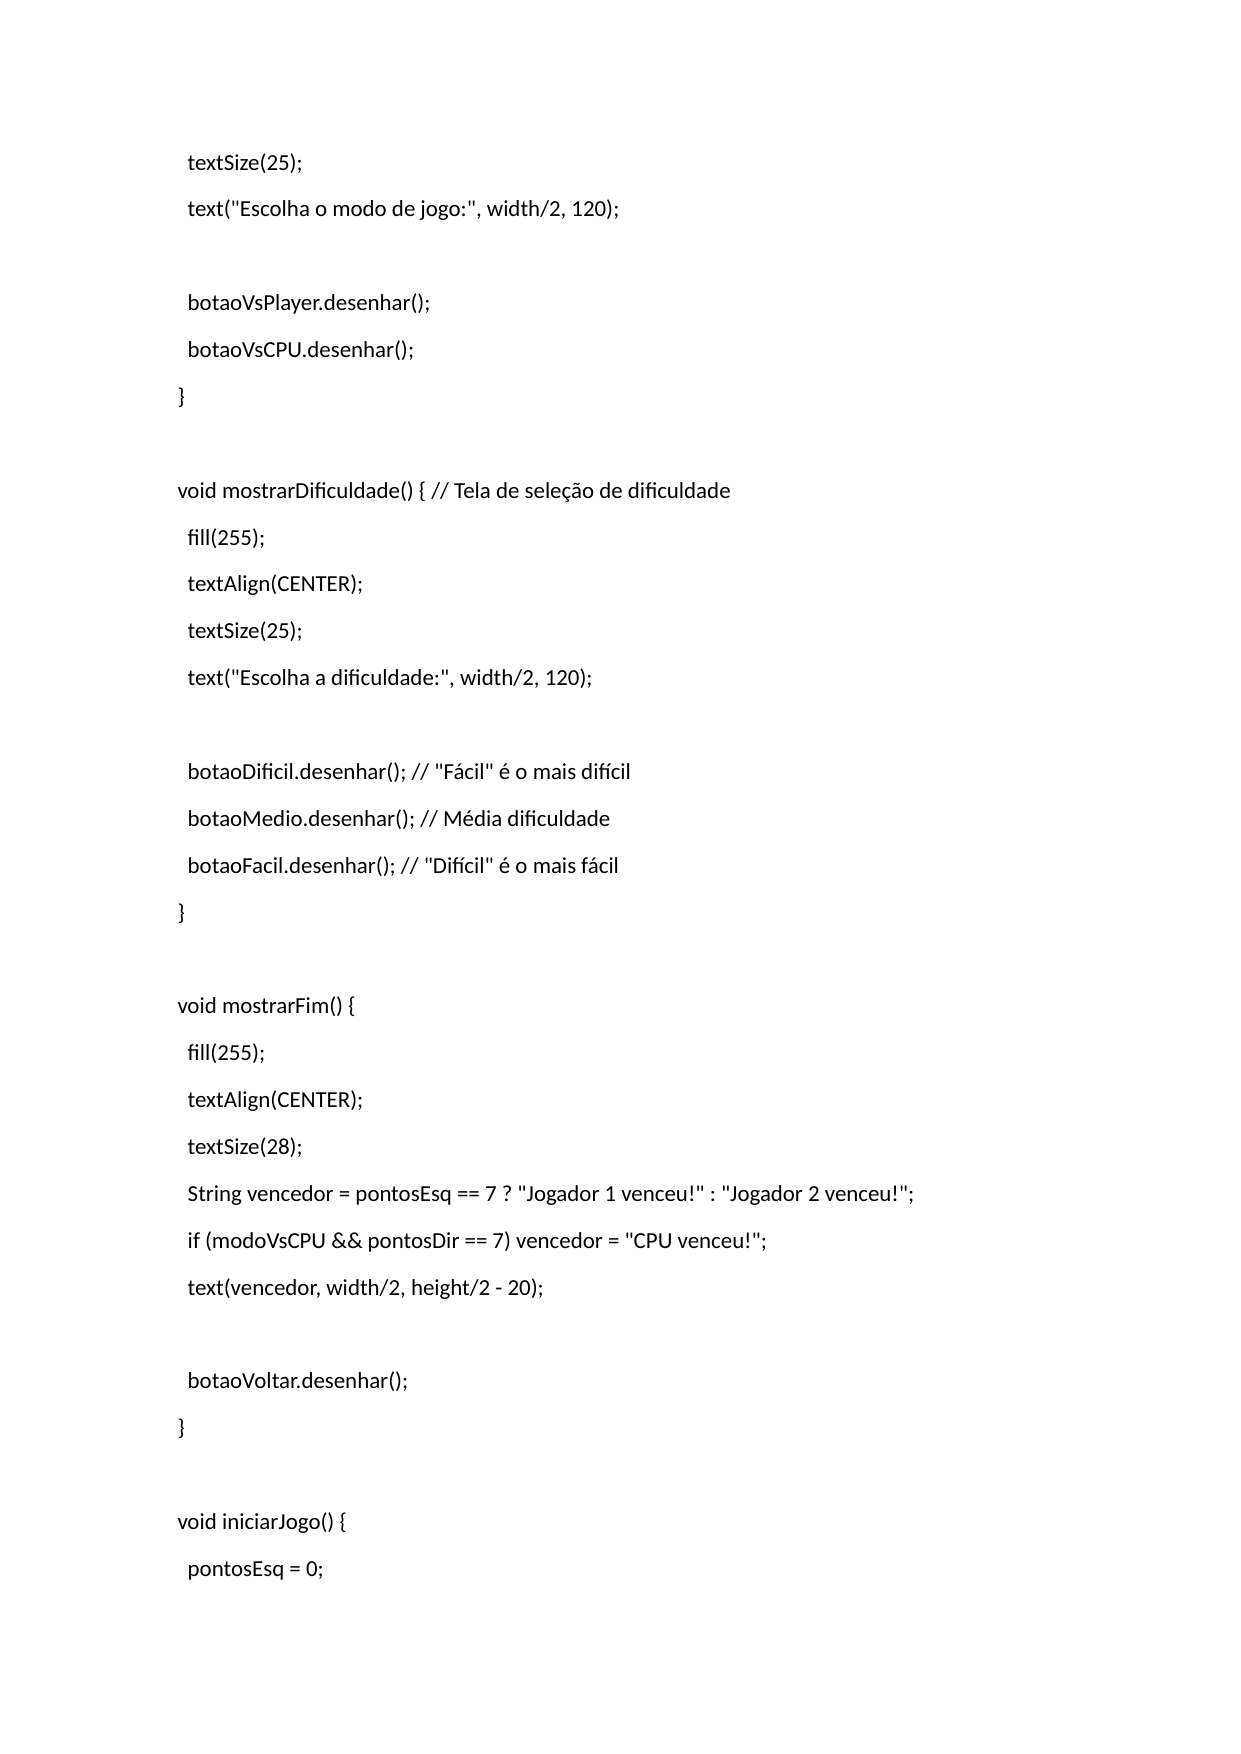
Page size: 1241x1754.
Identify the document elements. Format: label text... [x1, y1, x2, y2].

text textSize(25); [177, 148, 1063, 176]
text void mostrarDificuldade() { // Tela de seleção de dificuldade [177, 476, 1063, 504]
text fill(255); [177, 523, 1063, 551]
text pontosEsq = 0; [177, 1554, 1063, 1582]
text textSize(25); [177, 616, 1063, 644]
text } [177, 1413, 1063, 1441]
text void iniciarJogo() { [177, 1507, 1063, 1535]
text } [177, 898, 1063, 926]
text botaoVoltar.desenhar(); [177, 1366, 1063, 1394]
text String vencedor = pontosEsq == 7 ? "Jogador 1 venceu!" : "Jogador 2 venceu!"; [177, 1179, 1063, 1207]
text textSize(28); [177, 1132, 1063, 1160]
text textAlign(CENTER); [177, 569, 1063, 597]
text if (modoVsCPU && pontosDir == 7) vencedor = "CPU venceu!"; [177, 1226, 1063, 1254]
text fill(255); [177, 1038, 1063, 1066]
text textAlign(CENTER); [177, 1085, 1063, 1113]
text text("Escolha o modo de jogo:", width/2, 120); [177, 194, 1063, 222]
text } [177, 382, 1063, 410]
text botaoVsCPU.desenhar(); [177, 335, 1063, 363]
text botaoMedio.desenhar(); // Média dificuldade [177, 804, 1063, 832]
text botaoVsPlayer.desenhar(); [177, 288, 1063, 316]
text botaoDificil.desenhar(); // "Fácil" é o mais difícil [177, 757, 1063, 785]
text text(vencedor, width/2, height/2 - 20); [177, 1273, 1063, 1301]
text void mostrarFim() { [177, 991, 1063, 1019]
text text("Escolha a dificuldade:", width/2, 120); [177, 663, 1063, 691]
text botaoFacil.desenhar(); // "Difícil" é o mais fácil [177, 851, 1063, 879]
